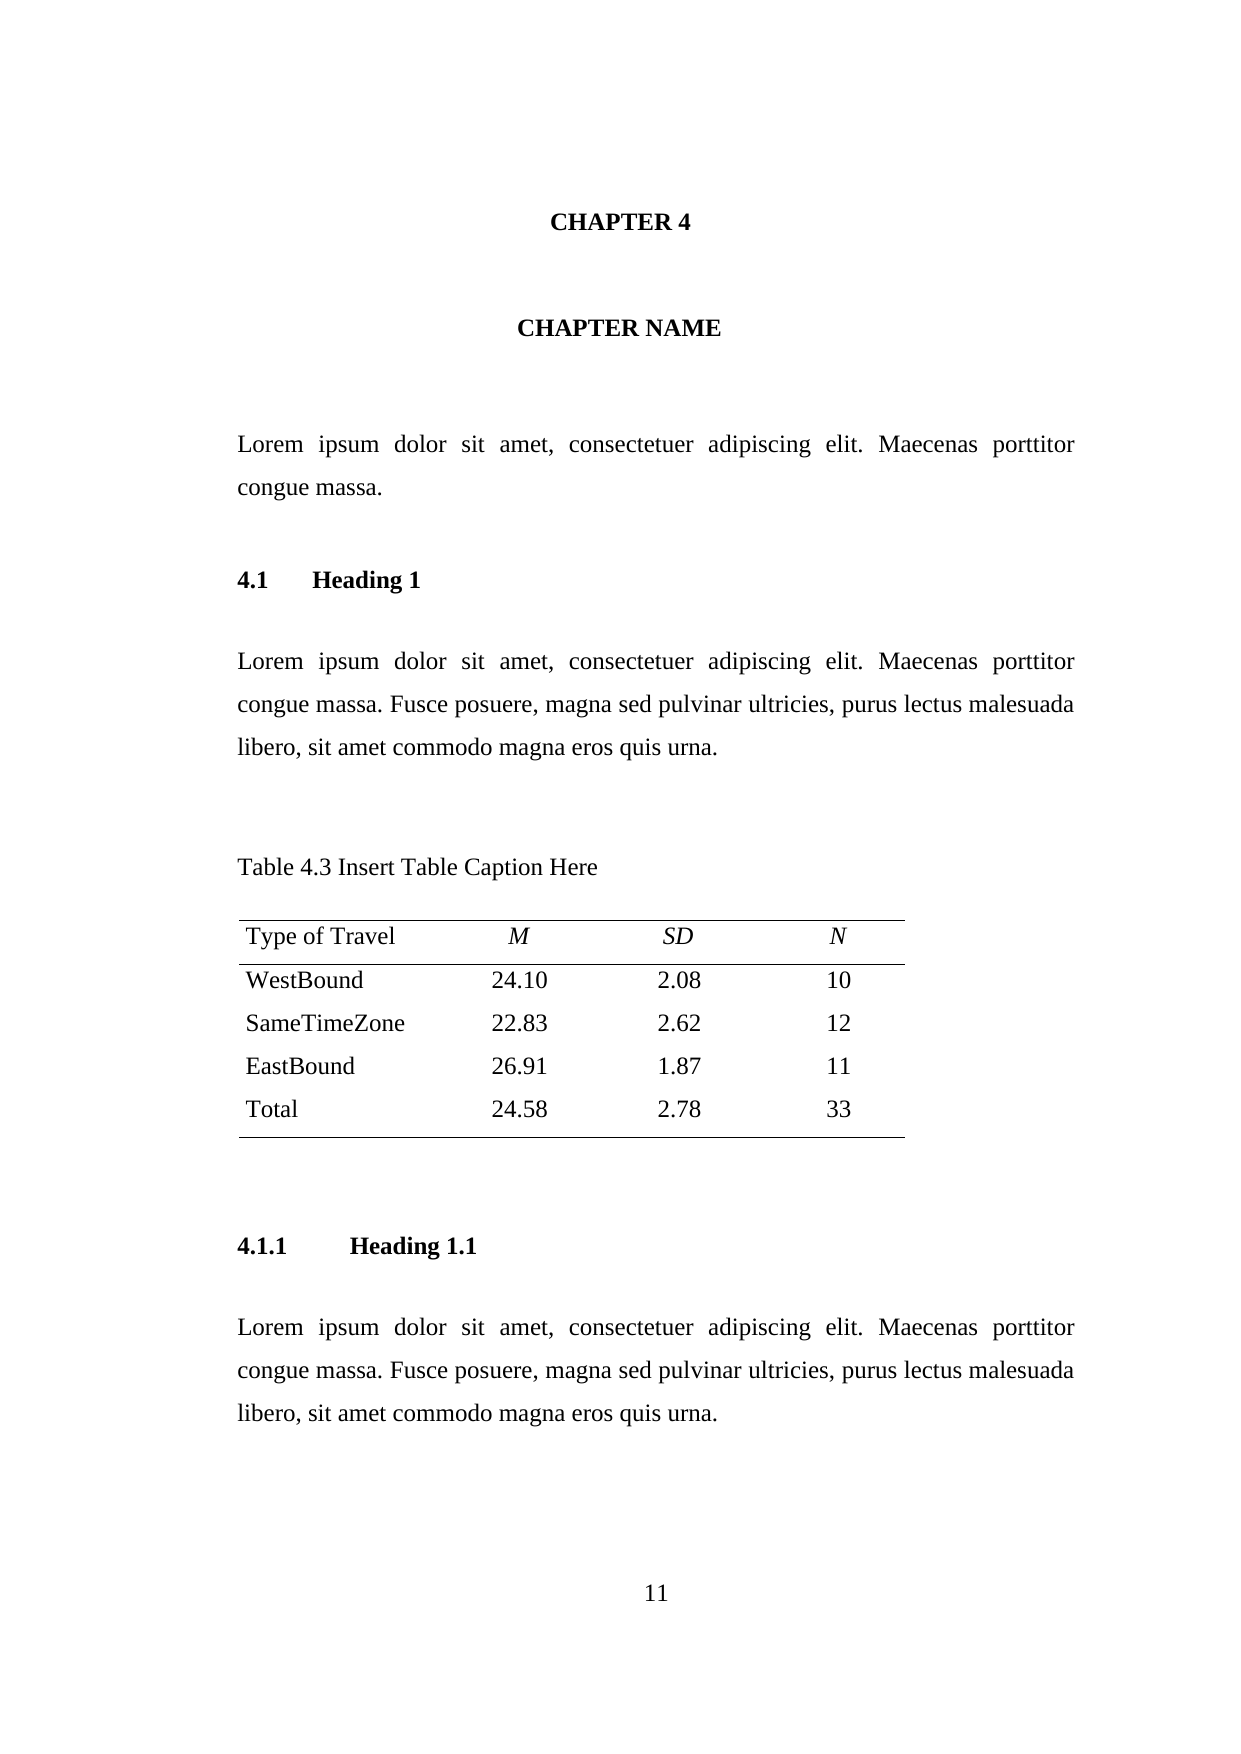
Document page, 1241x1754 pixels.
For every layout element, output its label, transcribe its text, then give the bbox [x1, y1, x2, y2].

table_cell WestBound [239, 965, 453, 1008]
text Lorem ipsum dolor sit amet, consectetuer adipiscing elit. Maecenas porttitor congue massa. [237, 429, 1075, 501]
table_cell 2.08 [586, 965, 772, 1008]
table_header SD [586, 921, 772, 964]
table_header N [772, 921, 905, 964]
subtitle Heading 1.1 [237, 1231, 1075, 1260]
table_cell SameTimeZone [239, 1008, 453, 1051]
subtitle Heading 1 [237, 565, 1075, 594]
table_cell 2.78 [586, 1094, 772, 1137]
table_header M [453, 921, 586, 964]
table_header Type of Travel [239, 921, 453, 964]
table_cell 33 [772, 1094, 905, 1137]
table_cell Total [239, 1094, 453, 1137]
subtitle CHAPTER NAME [126, 313, 1075, 341]
table_cell 2.62 [586, 1008, 772, 1051]
table_cell 24.10 [453, 965, 586, 1008]
table_cell 22.83 [453, 1008, 586, 1051]
table_cell 12 [772, 1008, 905, 1051]
table_cell 11 [772, 1051, 905, 1094]
table_cell 10 [772, 965, 905, 1008]
table_cell 26.91 [453, 1051, 586, 1094]
table_cell EastBound [239, 1051, 453, 1094]
table_cell 1.87 [586, 1051, 772, 1094]
table_cell 24.58 [453, 1094, 586, 1137]
